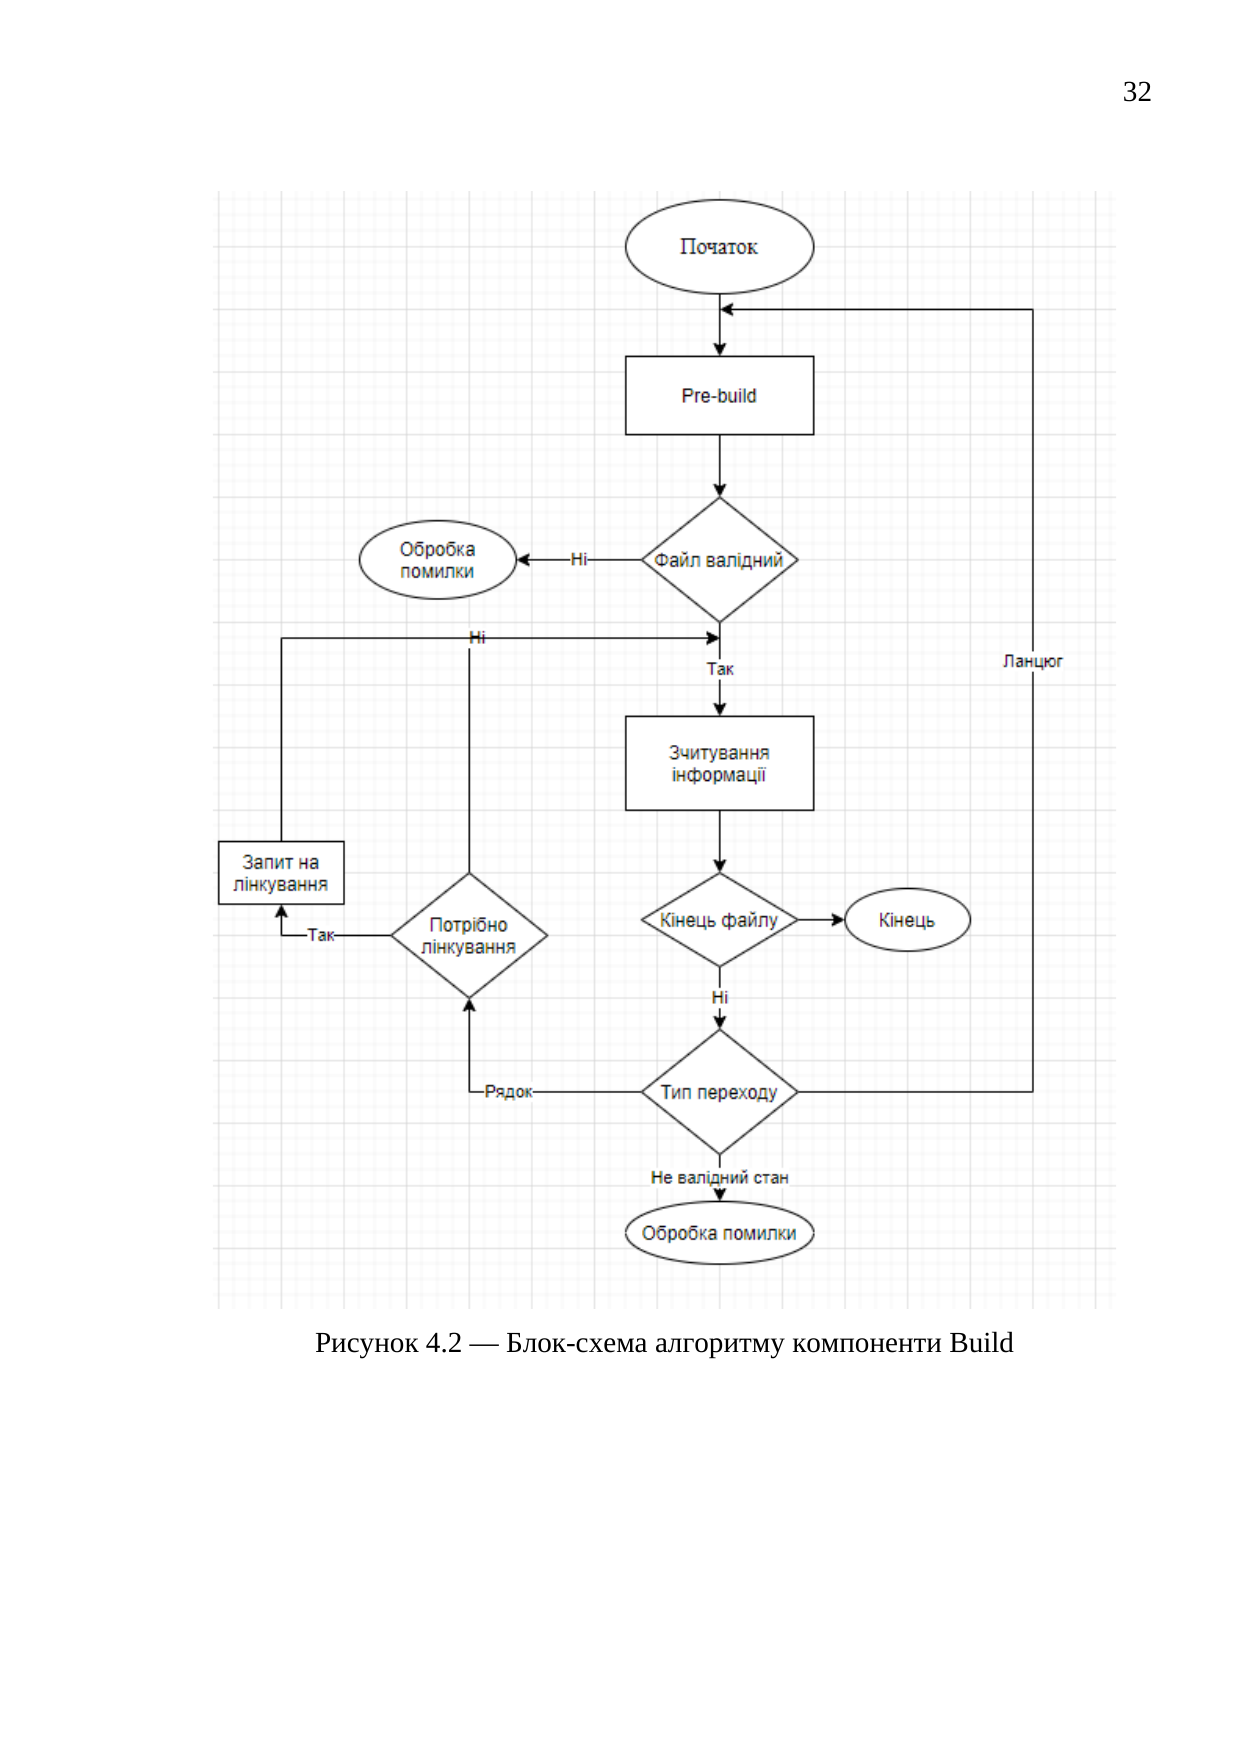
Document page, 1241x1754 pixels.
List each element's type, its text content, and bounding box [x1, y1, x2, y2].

picture [212, 191, 1117, 1309]
